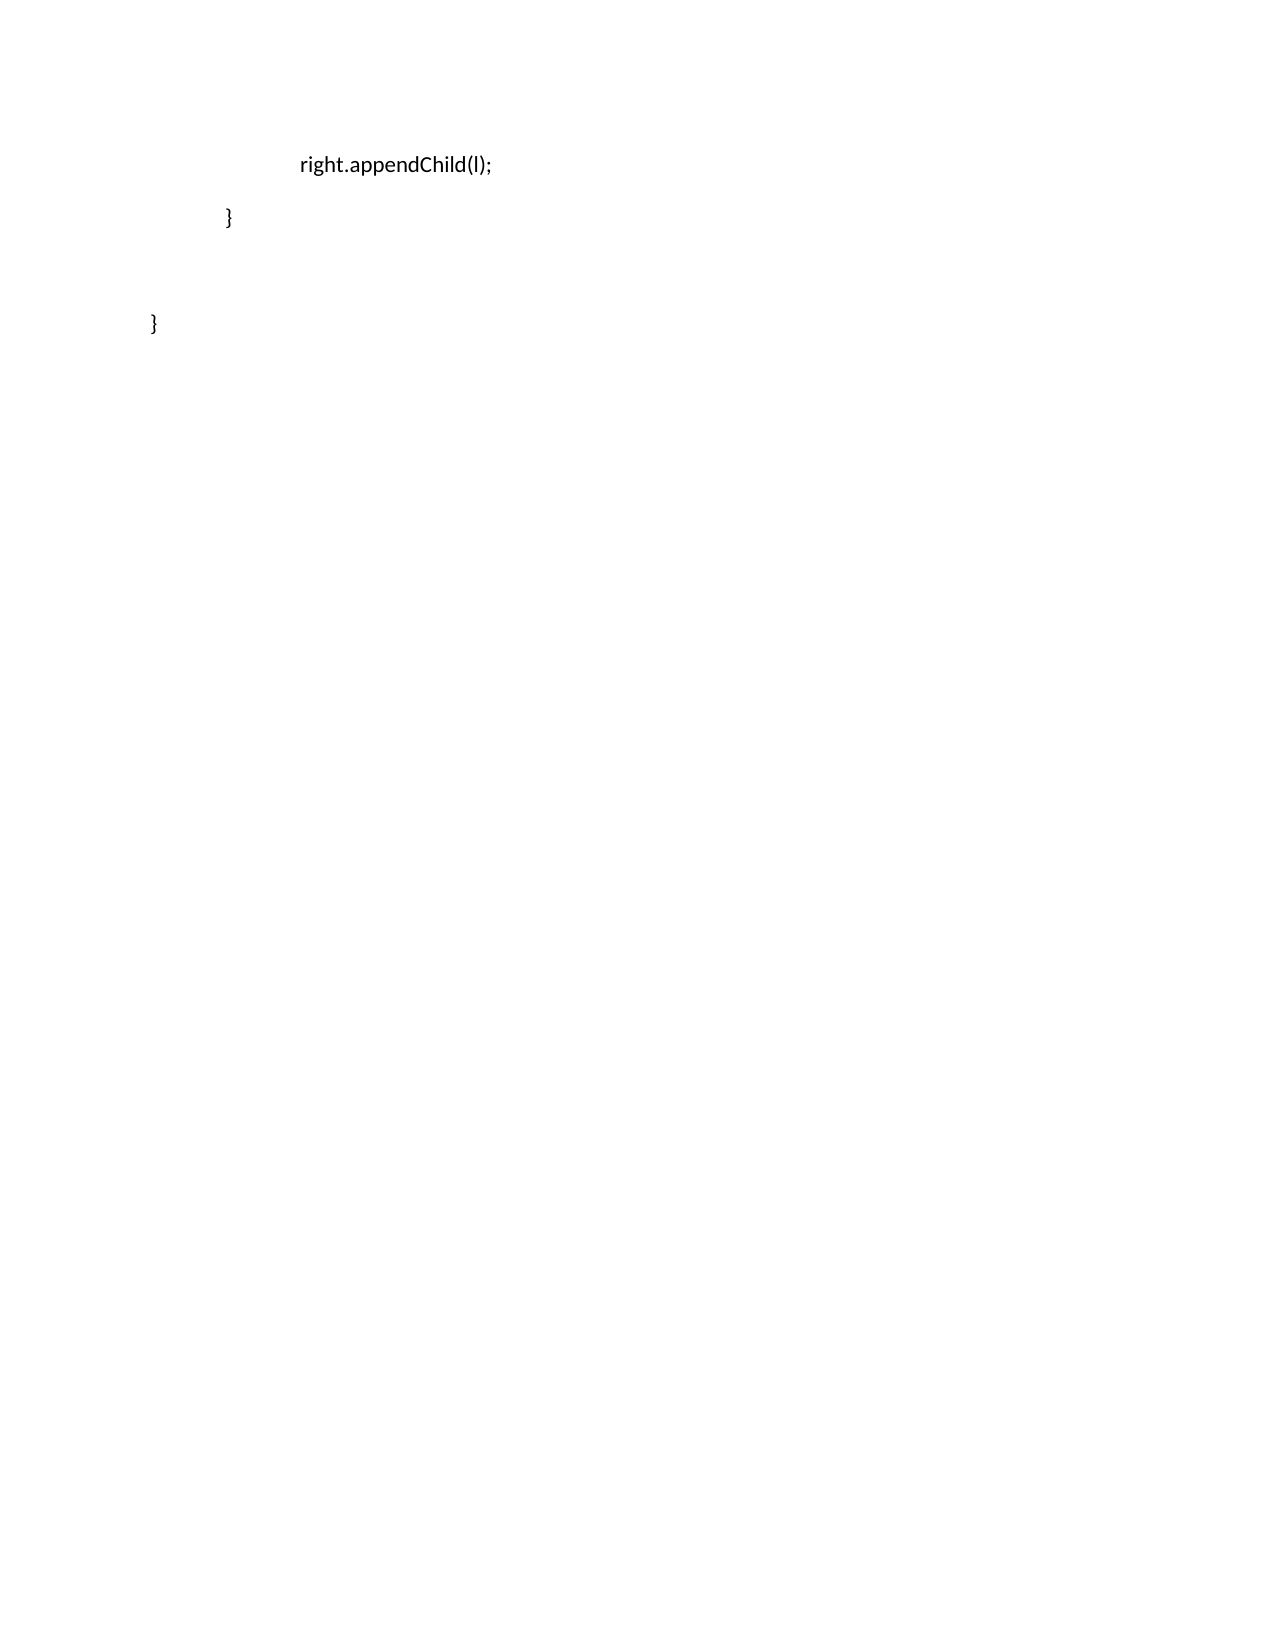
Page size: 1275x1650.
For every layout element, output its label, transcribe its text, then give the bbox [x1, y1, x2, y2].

text } [150, 309, 1125, 337]
text } [150, 203, 1125, 231]
text right.appendChild(l); [150, 150, 1125, 178]
